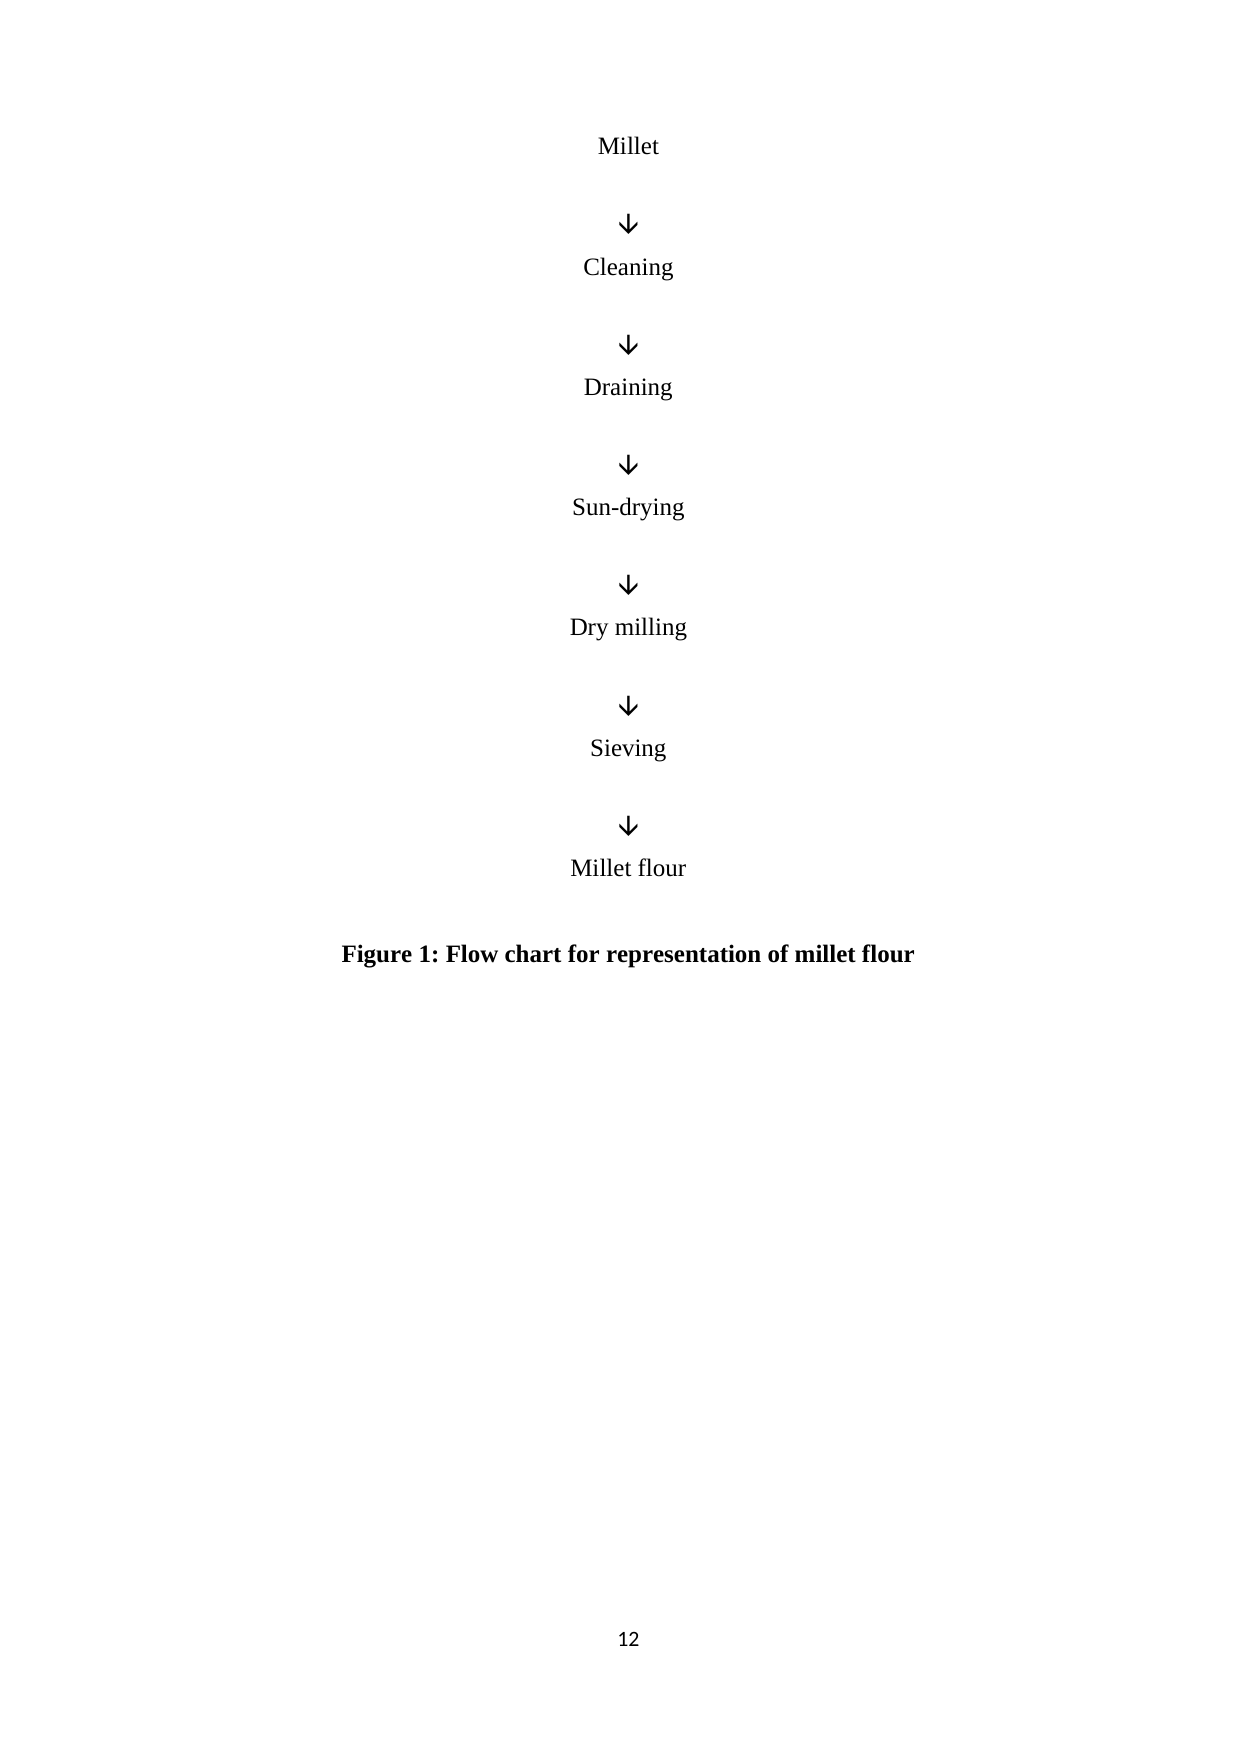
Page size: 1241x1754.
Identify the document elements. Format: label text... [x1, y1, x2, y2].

text Millet flour [150, 853, 1106, 882]
text Draining [150, 372, 1106, 401]
text Sieving [150, 733, 1106, 762]
text Cleaning [150, 252, 1106, 280]
text Millet [150, 131, 1106, 160]
text Dry milling [150, 612, 1106, 641]
text Sun-drying [150, 492, 1106, 521]
text Figure 1: Flow chart for representation of millet flour [150, 939, 1106, 968]
